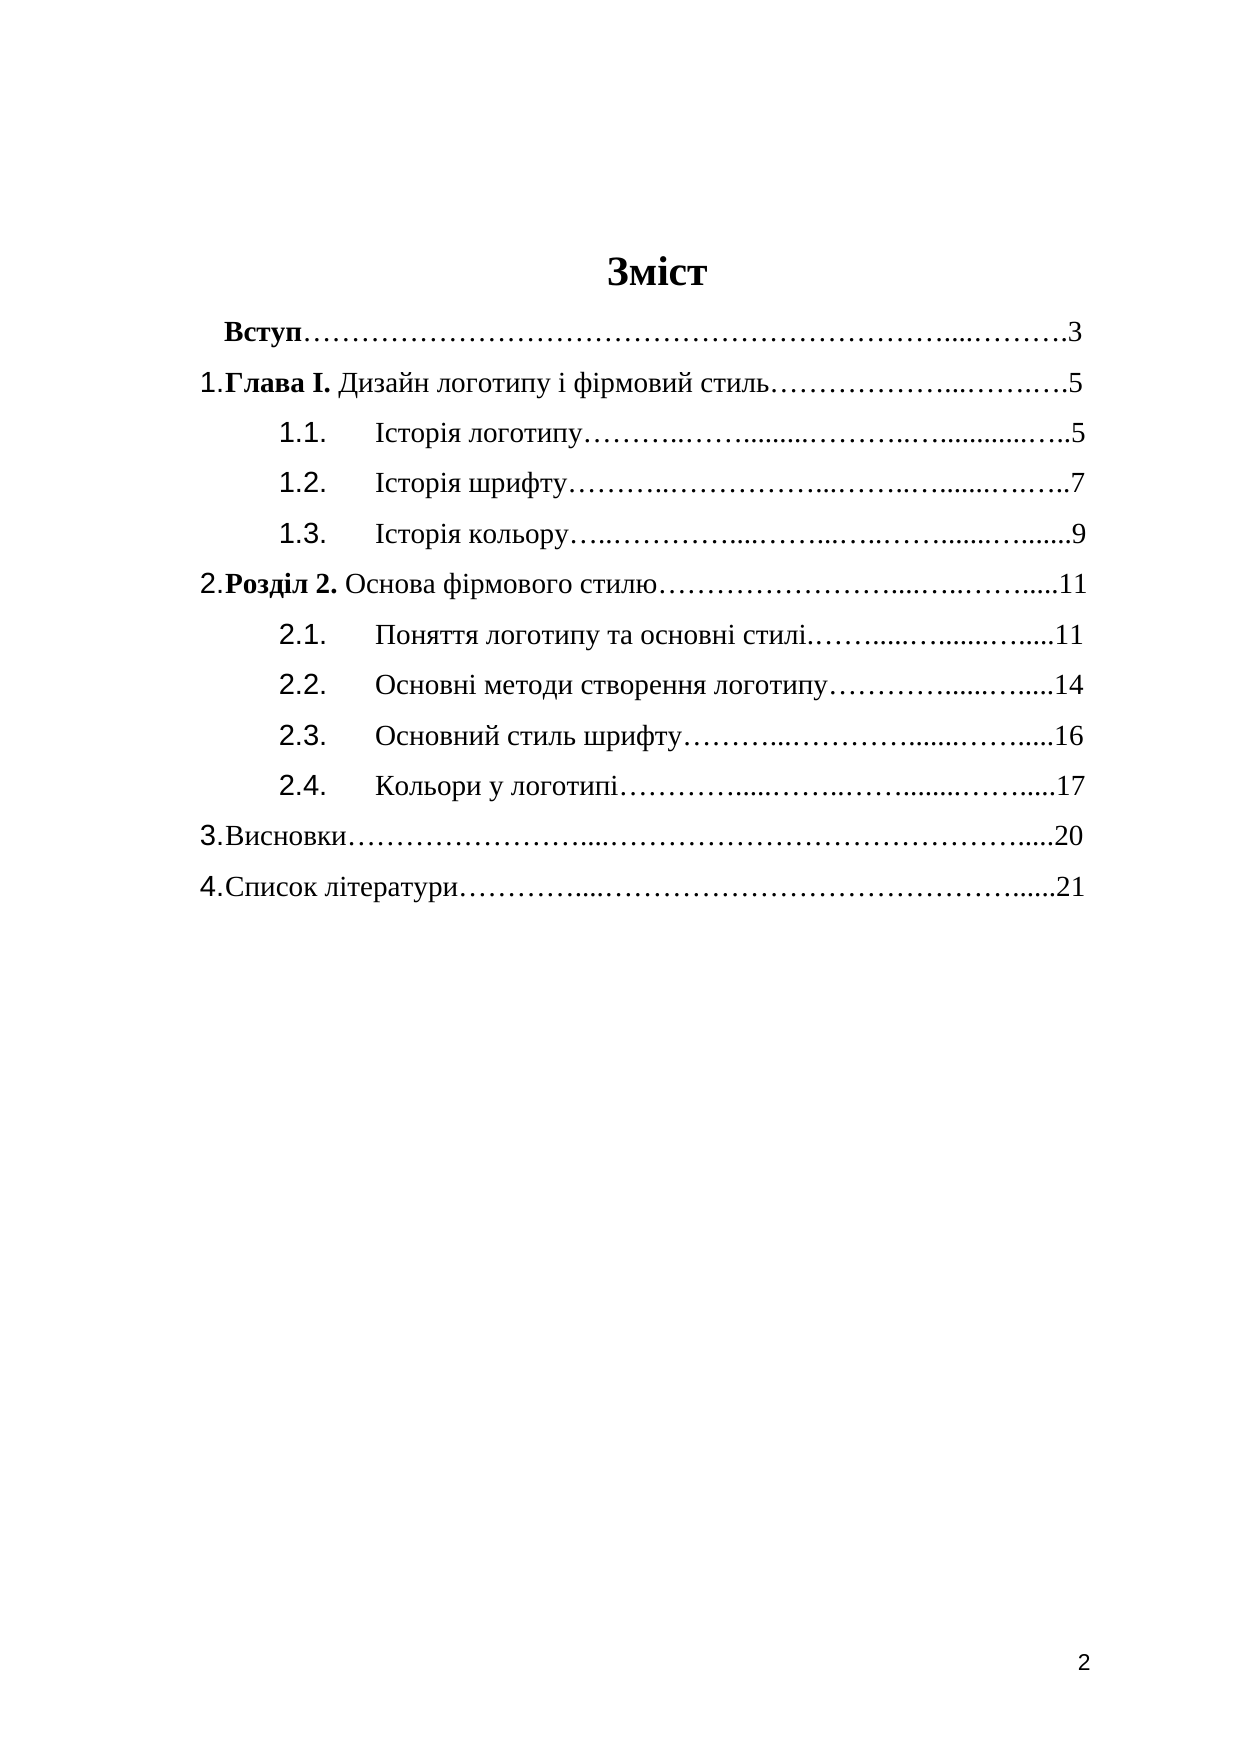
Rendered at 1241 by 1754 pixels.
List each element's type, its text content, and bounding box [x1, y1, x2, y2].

list Основні методи створення логотипу…………......….....14 [150, 667, 1090, 701]
list Висновки……………………....…………………………………….....20 [150, 818, 1090, 852]
list Історія шрифту………..……………...……..….......….…..7 [150, 466, 1090, 499]
list Кольори у логотипі………….....……..……........…….....17 [150, 768, 1090, 802]
list Глава I. Дизайн логотипу і фірмовий стиль………………...…….….5 [150, 365, 1090, 398]
list Список літератури…………....……………………………………......21 [150, 869, 1090, 902]
text Зміст [150, 246, 1090, 294]
text Вступ…………………………………………………………....……….3 [150, 314, 1090, 348]
list Основний стиль шрифту………...………….......…….....16 [150, 718, 1090, 751]
list Розділ 2. Основа фірмового стилю……………………....…..…….....11 [150, 566, 1090, 600]
list Історія кольору…..…………....……...…..…….......….......9 [150, 516, 1090, 549]
list Історія логотипу………..…….........………..…............…..5 [150, 415, 1090, 449]
list Поняття логотипу та основні стилі.…….....….......….....11 [150, 617, 1090, 650]
